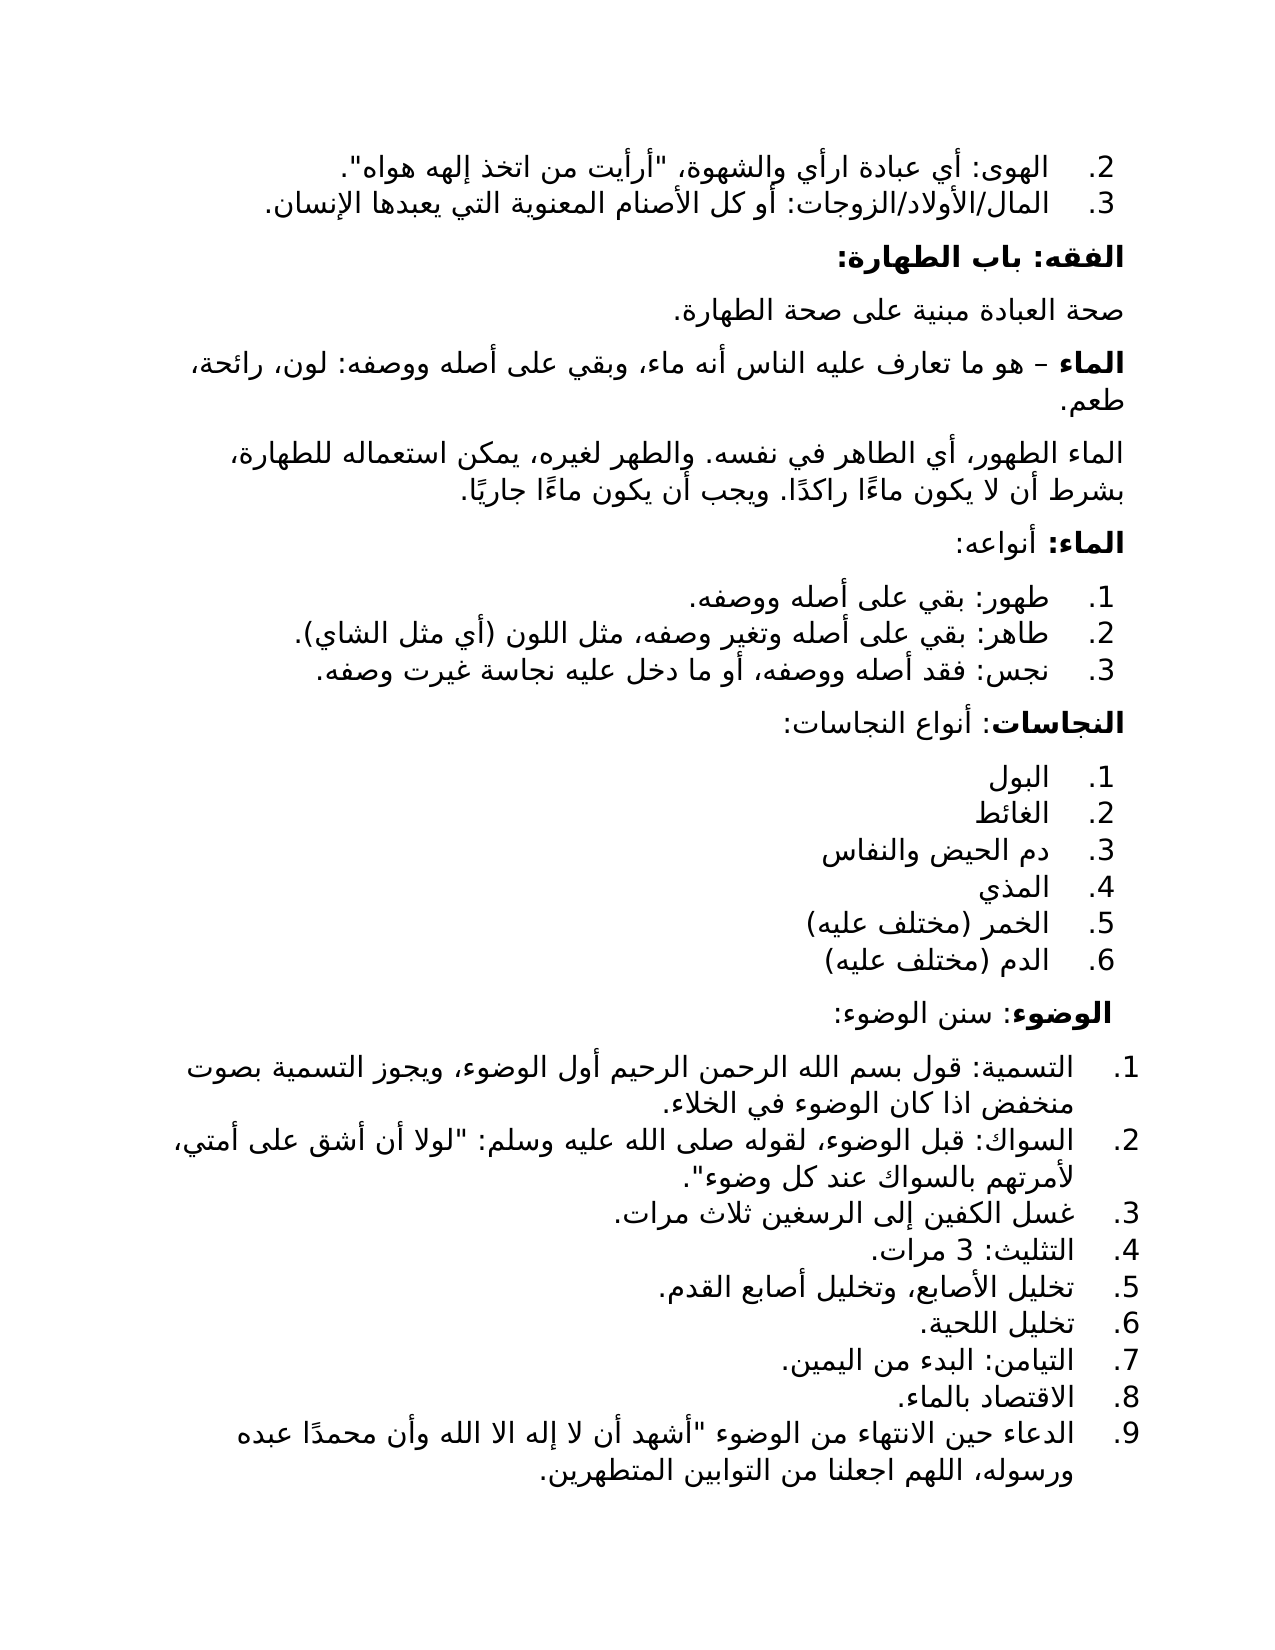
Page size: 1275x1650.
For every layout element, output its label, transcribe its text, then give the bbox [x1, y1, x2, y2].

list التسمية: قول بسم الله الرحمن الرحيم أول الوضوء، ويجوز التسمية بصوت منخفض اذا كان الوضوء في الخلاء. [150, 1050, 1112, 1121]
list المذي [150, 870, 1087, 904]
text الوضوء: سنن الوضوء: [150, 997, 1112, 1031]
list نجس: فقد أصله ووصفه، أو ما دخل عليه نجاسة غيرت وصفه. [150, 653, 1087, 687]
list السواك: قبل الوضوء، لقوله صلى الله عليه وسلم: "لولا أن أشق على أمتي، لأمرتهم بالسواك عند كل وضوء". [150, 1123, 1112, 1194]
list الدعاء حين الانتهاء من الوضوء "أشهد أن لا إله الا الله وأن محمدًا عبده ورسوله، اللهم اجعلنا من التوابين المتطهرين. [150, 1417, 1112, 1487]
list طهور: بقي على أصله ووصفه. [150, 580, 1087, 614]
list تخليل الأصابع، وتخليل أصابع القدم. [150, 1270, 1112, 1304]
text الفقه: باب الطهارة: [150, 240, 1125, 274]
list الخمر (مختلف عليه) [150, 907, 1087, 941]
list غسل الكفين إلى الرسغين ثلاث مرات. [150, 1197, 1112, 1231]
list الدم (مختلف عليه) [150, 943, 1087, 977]
list تخليل اللحية. [150, 1307, 1112, 1341]
text الماء: أنواعه: [150, 527, 1125, 561]
list البول [150, 760, 1087, 794]
list المال/الأولاد/الزوجات: أو كل الأصنام المعنوية التي يعبدها الإنسان. [150, 187, 1087, 221]
list دم الحيض والنفاس [150, 833, 1087, 867]
list الهوى: أي عبادة ارأي والشهوة، "أرأيت من اتخذ إلهه هواه". [150, 150, 1087, 184]
text صحة العبادة مبنية على صحة الطهارة. [150, 293, 1125, 327]
list الاقتصاد بالماء. [150, 1380, 1112, 1414]
text الماء الطهور، أي الطاهر في نفسه. والطهر لغيره، يمكن استعماله للطهارة، بشرط أن لا يكون ماءًا راكدًا. ويجب أن يكون ماءًا جاريًا. [150, 437, 1125, 507]
list طاهر: بقي على أصله وتغير وصفه، مثل اللون (أي مثل الشاي). [150, 617, 1087, 651]
list التثليث: 3 مرات. [150, 1233, 1112, 1267]
list الغائط [150, 797, 1087, 831]
text النجاسات: أنواع النجاسات: [150, 707, 1125, 741]
text الماء – هو ما تعارف عليه الناس أنه ماء، وبقي على أصله ووصفه: لون، رائحة، طعم. [150, 347, 1125, 417]
list التيامن: البدء من اليمين. [150, 1343, 1112, 1377]
